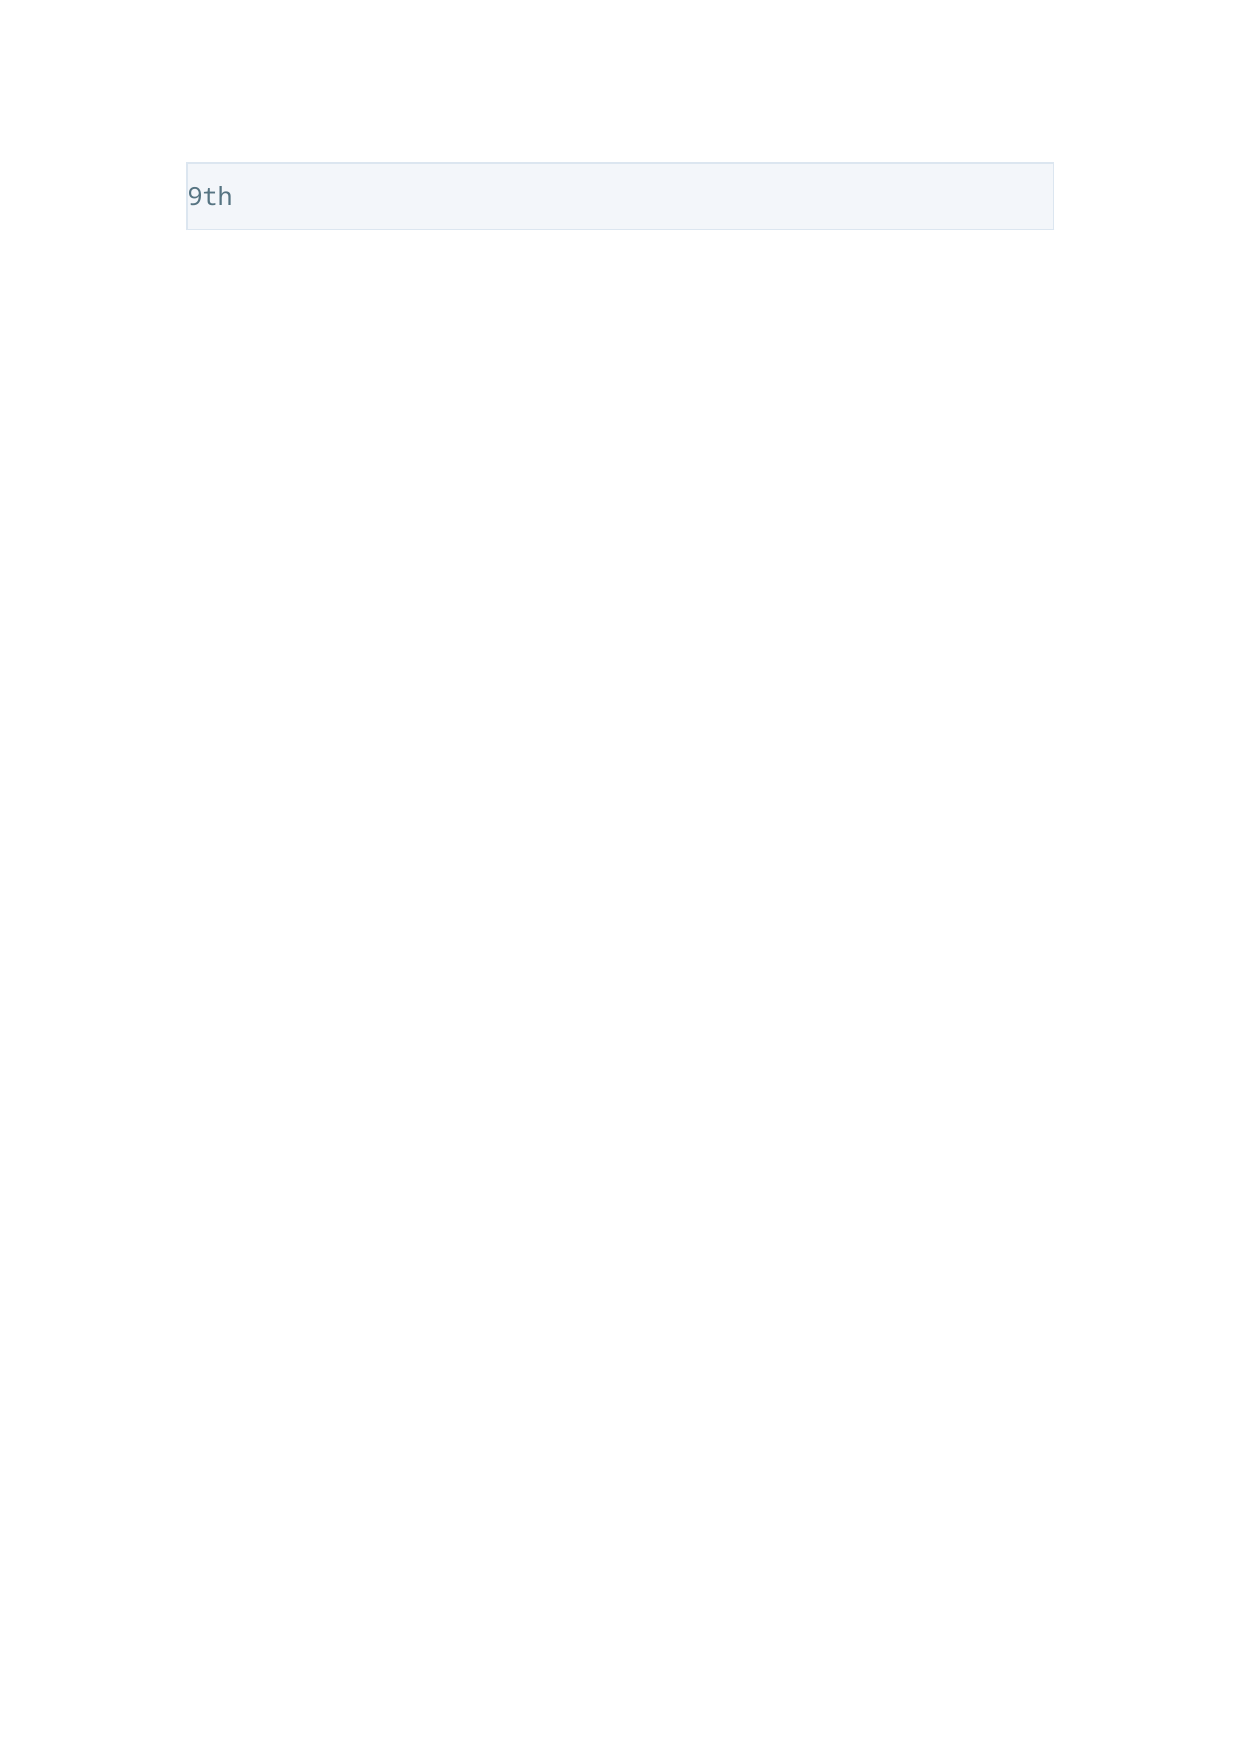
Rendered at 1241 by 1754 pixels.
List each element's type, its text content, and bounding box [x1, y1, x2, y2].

text 9th [188, 164, 1053, 229]
